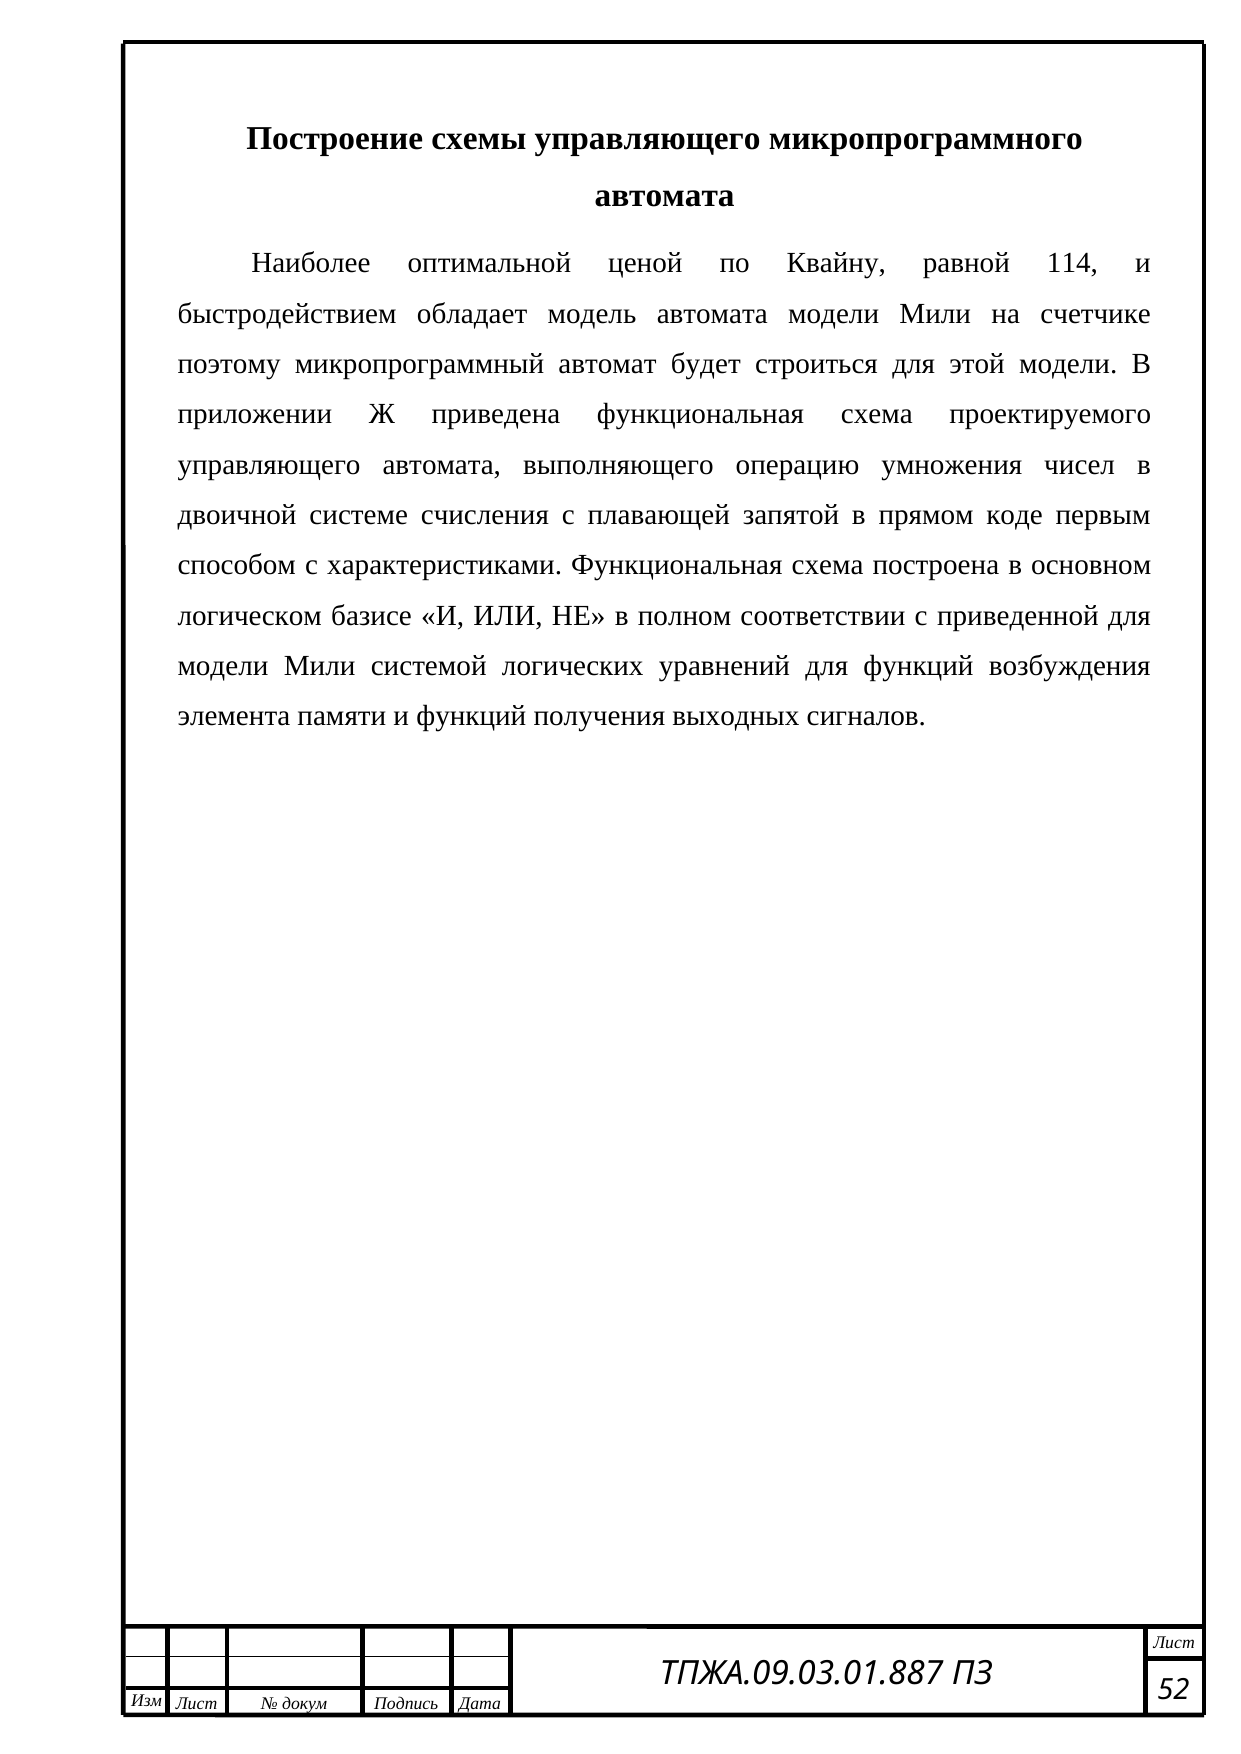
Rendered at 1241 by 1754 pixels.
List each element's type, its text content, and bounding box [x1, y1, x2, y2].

subtitle Построение схемы управляющего микропрограммного автомата [177, 118, 1152, 214]
text Наиболее оптимальной ценой по Квайну, равной 114, и быстродействием обладает модель автомата модели Мили на счетчике поэтому микропрограммный автомат будет строиться для этой модели. В приложении Ж приведена функциональная схема проектируемого управляющего автомата, выполняющего операцию умножения чисел в двоичной системе счисления с плавающей запятой в прямом коде первым способом с характеристиками. Функциональная схема построена в основном логическом базисе «И, ИЛИ, НЕ» в полном соответствии с приведенной для модели Мили системой логических уравнений для функций возбуждения элемента памяти и функций получения выходных сигналов. [177, 246, 1152, 732]
